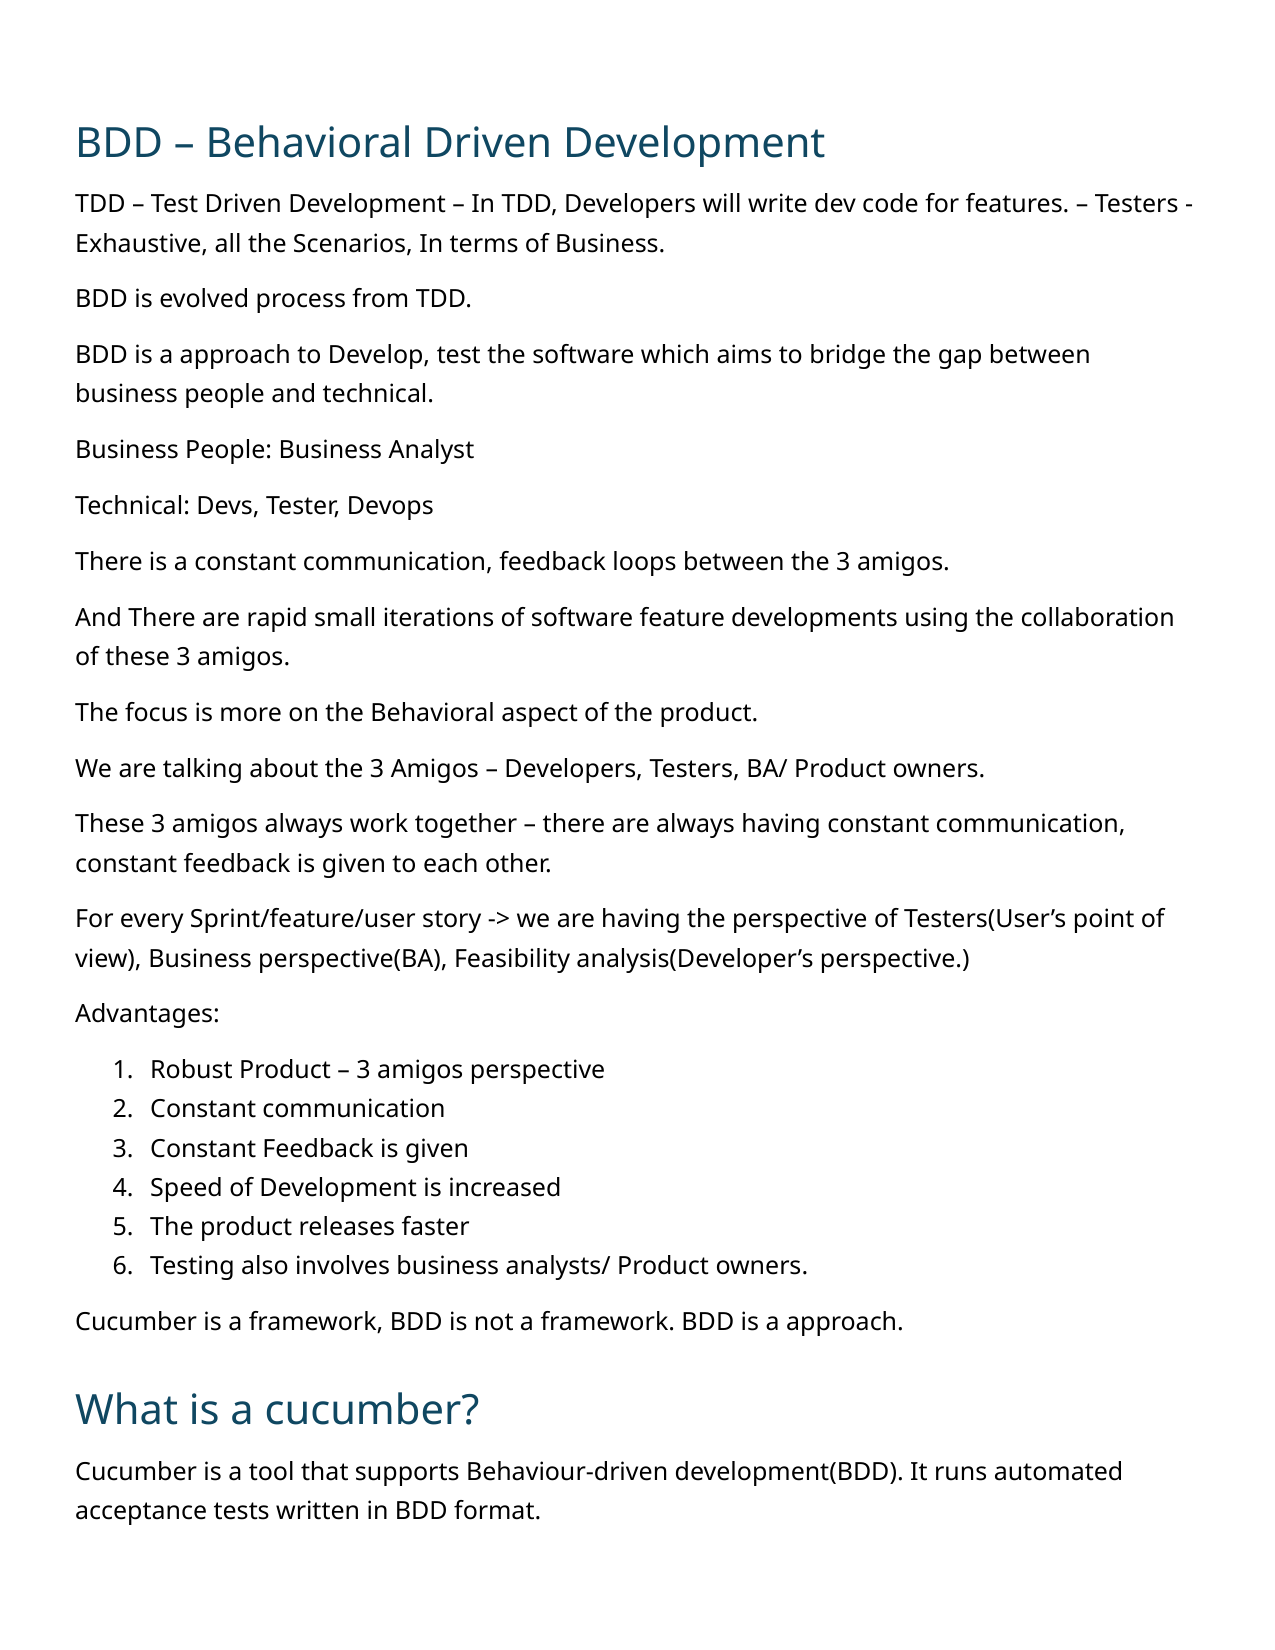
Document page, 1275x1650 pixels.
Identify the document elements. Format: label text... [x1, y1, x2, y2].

text We are talking about the 3 Amigos – Developers, Testers, BA/ Product owners. [75, 750, 1200, 784]
text BDD is evolved process from TDD. [75, 281, 1200, 315]
list Constant Feedback is given [112, 1130, 1200, 1164]
subtitle BDD – Behavioral Driven Development [75, 112, 1200, 169]
text TDD – Test Driven Development – In TDD, Developers will write dev code for features. – Testers - Exhaustive, all the Scenarios, In terms of Business. [75, 186, 1200, 259]
text And There are rapid small iterations of software feature developments using the collaboration of these 3 amigos. [75, 599, 1200, 673]
text Advantages: [75, 996, 1200, 1030]
list Speed of Development is increased [112, 1169, 1200, 1203]
text These 3 amigos always work together – there are always having constant communication, constant feedback is given to each other. [75, 806, 1200, 879]
text BDD is a approach to Develop, test the software which aims to bridge the gap between business people and technical. [75, 337, 1200, 410]
text Cucumber is a tool that supports Behaviour-driven development(BDD). It runs automated acceptance tests written in BDD format. [75, 1454, 1200, 1527]
text The focus is more on the Behavioral aspect of the product. [75, 694, 1200, 728]
list Testing also involves business analysts/ Product owners. [112, 1248, 1200, 1282]
text Technical: Devs, Tester, Devops [75, 488, 1200, 522]
list The product releases faster [112, 1208, 1200, 1243]
list Robust Product – 3 amigos perspective [112, 1052, 1200, 1086]
subtitle What is a cucumber? [75, 1380, 1200, 1437]
text There is a constant communication, feedback loops between the 3 amigos. [75, 543, 1200, 578]
text Business People: Business Analyst [75, 432, 1200, 466]
text Cucumber is a framework, BDD is not a framework. BDD is a approach. [75, 1303, 1200, 1338]
text For every Sprint/feature/user story -> we are having the perspective of Testers(User’s point of view), Business perspective(BA), Feasibility analysis(Developer’s perspective.) [75, 901, 1200, 974]
list Constant communication [112, 1091, 1200, 1125]
